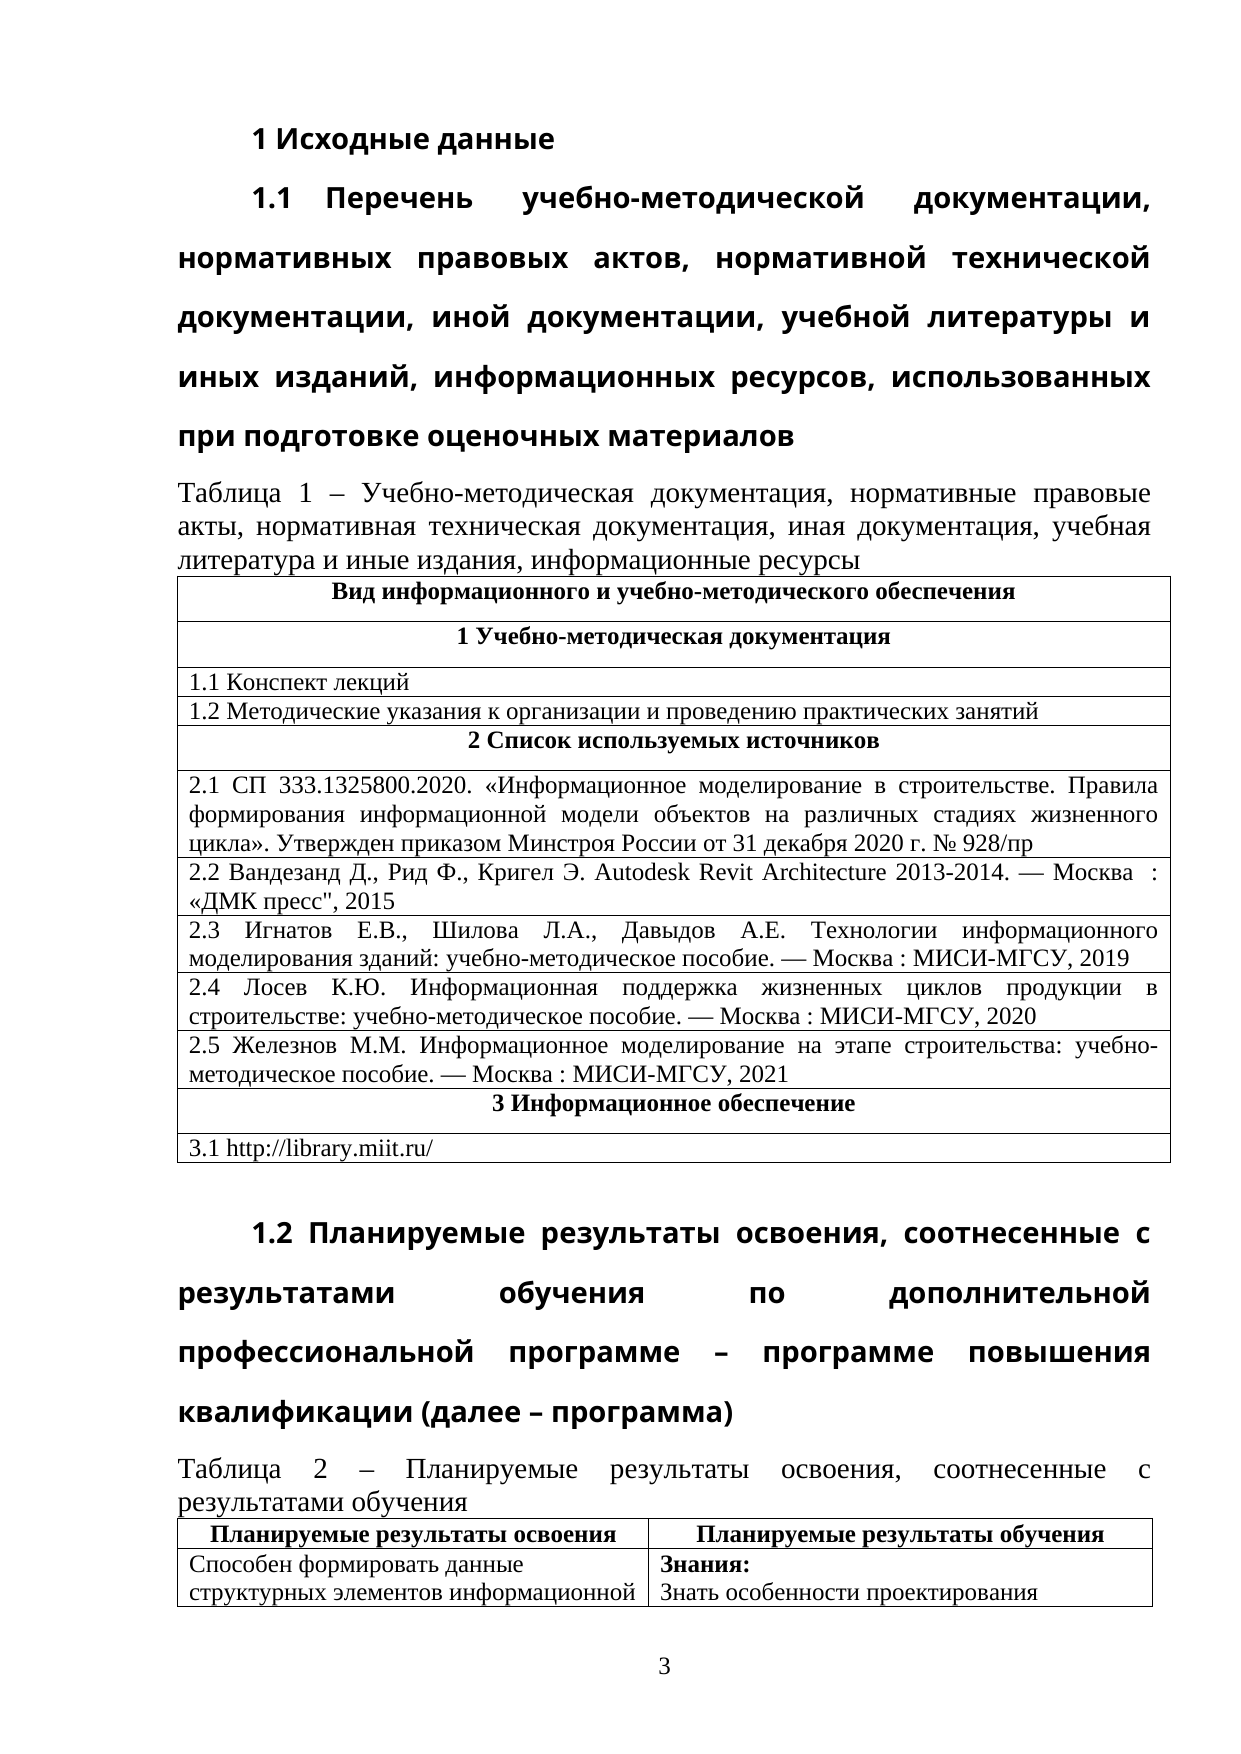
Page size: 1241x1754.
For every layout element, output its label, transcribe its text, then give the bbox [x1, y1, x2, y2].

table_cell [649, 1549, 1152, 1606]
table_cell 2.3 Игнатов Е.В., Шилова Л.А., Давыдов А.Е. Технологии информационного моделирования зданий: учебно-методическое пособие. — Москва : МИСИ-МГСУ, 2019 [178, 916, 1170, 972]
table_cell 1 Учебно-методическая документация [178, 622, 1170, 667]
text Таблица 1 – Учебно-методическая документация, нормативные правовые акты, нормативная техническая документация, иная документация, учебная литература и иные издания, информационные ресурсы [177, 475, 1152, 576]
subtitle 1.1 Перечень учебно-методической документации, нормативных правовых актов, нормативной технической документации, иной документации, учебной литературы и иных изданий, информационных ресурсов, использованных при подготовке оценочных материалов [177, 178, 1152, 455]
table_header Планируемые результаты обучения [649, 1519, 1152, 1548]
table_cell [178, 1549, 648, 1606]
table_cell 2.4 Лосев К.Ю. Информационная поддержка жизненных циклов продукции в строительстве: учебно-методическое пособие. — Москва : МИСИ-МГСУ, 2020 [178, 973, 1170, 1030]
text Таблица 2 – Планируемые результаты освоения, соотнесенные с результатами обучения [177, 1451, 1152, 1518]
table_cell 3 Информационное обеспечение [178, 1089, 1170, 1133]
table_header Планируемые результаты освоения [178, 1519, 648, 1548]
table_cell 2.2 Вандезанд Д., Рид Ф., Кригел Э. Autodesk Revit Architecture 2013-2014. — Москва : «ДМК пресс", 2015 [178, 858, 1170, 914]
table_header Вид информационного и учебно-методического обеспечения [178, 577, 1170, 621]
table_cell 2.1 СП 333.1325800.2020. «Информационное моделирование в строительстве. Правила формирования информационной модели объектов на различных стадиях жизненного цикла». Утвержден приказом Минстроя России от 31 декабря 2020 г. № 928/пр [178, 771, 1170, 857]
table_cell 2 Список используемых источников [178, 726, 1170, 770]
table_cell 1.1 Конспект лекций [178, 668, 1170, 696]
subtitle 1 Исходные данные [177, 118, 1152, 158]
subtitle 1.2 Планируемые результаты освоения, соотнесенные с результатами обучения по дополнительной профессиональной программе – программе повышения квалификации (далее – программа) [177, 1213, 1152, 1431]
table_cell 3.1 http://library.miit.ru/ [178, 1134, 1170, 1162]
table_cell 1.2 Методические указания к организации и проведению практических занятий [178, 697, 1170, 725]
table_cell 2.5 Железнов М.М. Информационное моделирование на этапе строительства: учебно-методическое пособие. — Москва : МИСИ-МГСУ, 2021 [178, 1031, 1170, 1088]
